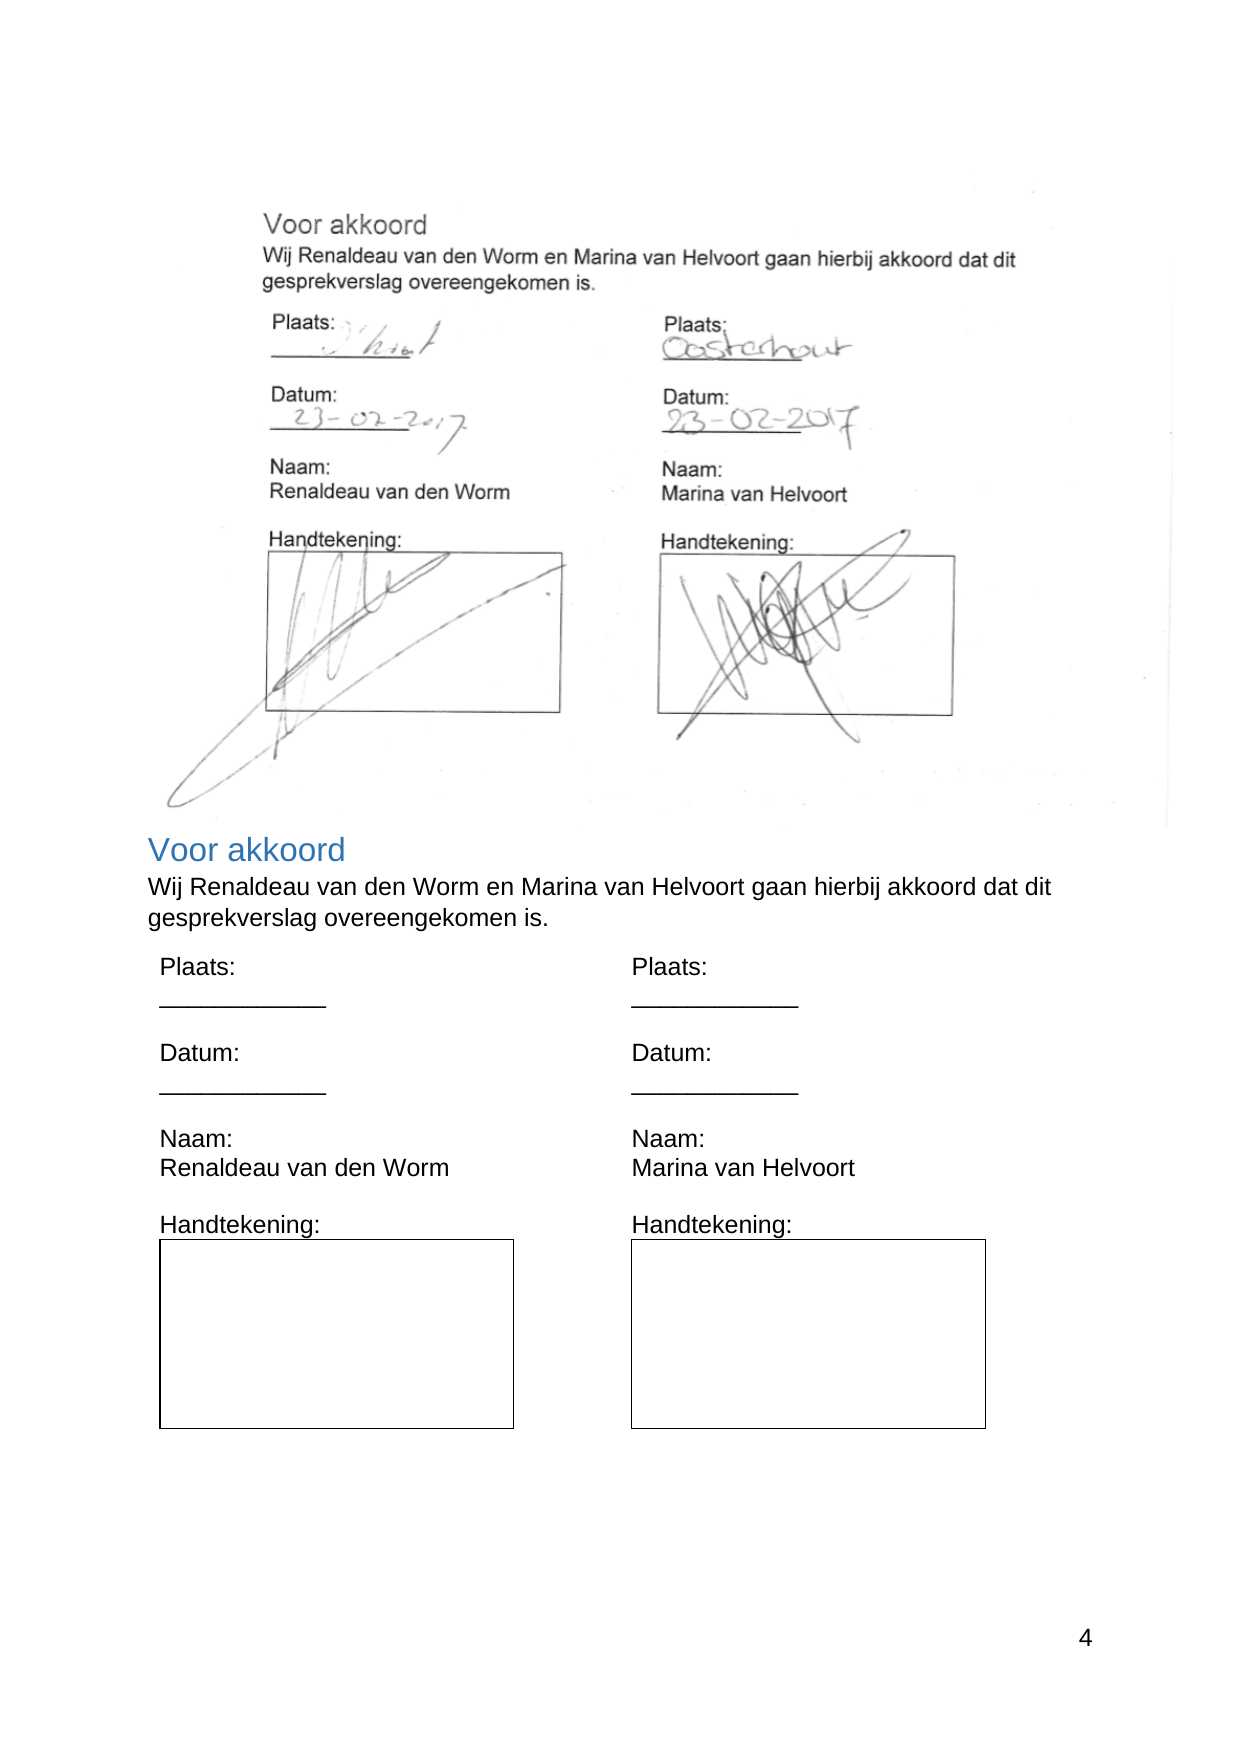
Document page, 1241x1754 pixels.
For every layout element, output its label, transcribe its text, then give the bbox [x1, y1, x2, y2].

subtitle Voor akkoord [148, 828, 1093, 869]
table_header Plaats: ____________ Datum: ____________ Naam: Renaldeau van den Worm Handtekening: [149, 951, 620, 1486]
picture [147, 172, 1174, 828]
text Wij Renaldeau van den Worm en Marina van Helvoort gaan hierbij akkoord dat dit gesprekverslag overeengekomen is. [148, 872, 1093, 931]
table_header Plaats: ____________ Datum: ____________ Naam: Marina van Helvoort Handtekening: [621, 951, 1092, 1486]
